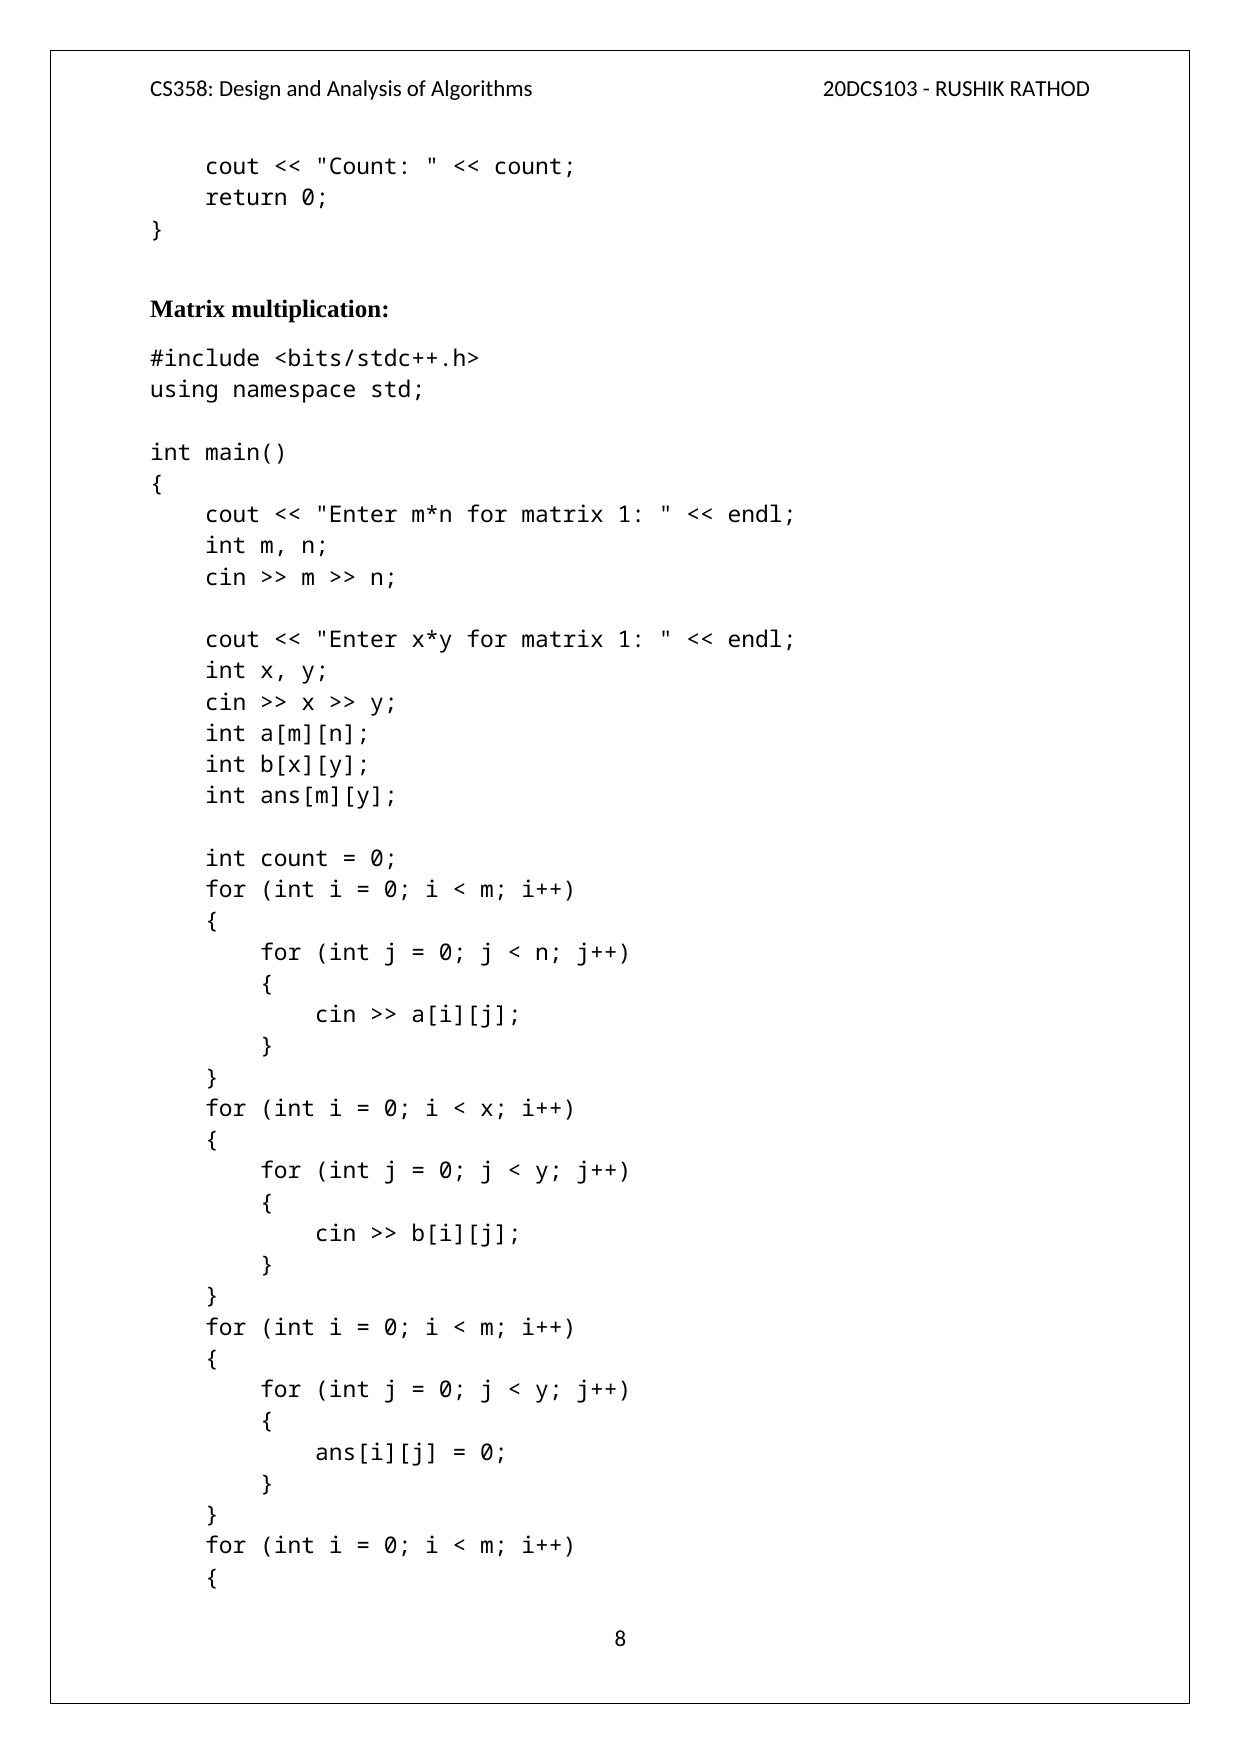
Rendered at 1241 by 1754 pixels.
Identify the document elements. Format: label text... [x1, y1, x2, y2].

text for (int i = 0; i < m; i++) [150, 1311, 1090, 1342]
text { [150, 1561, 1090, 1592]
text int ans[m][y]; [150, 779, 1090, 811]
text for (int j = 0; j < y; j++) [150, 1373, 1090, 1404]
text cout << "Enter m*n for matrix 1: " << endl; [150, 498, 1090, 529]
text } [150, 212, 1090, 244]
text { [150, 1186, 1090, 1217]
text } [150, 1248, 1090, 1279]
text Matrix multiplication: [150, 294, 1090, 323]
text cin >> x >> y; [150, 686, 1090, 717]
text { [150, 967, 1090, 998]
text for (int j = 0; j < n; j++) [150, 936, 1090, 967]
text cin >> b[i][j]; [150, 1217, 1090, 1248]
text #include <bits/stdc++.h> [150, 342, 1090, 373]
text cout << "Count: " << count; [150, 150, 1090, 181]
text int a[m][n]; [150, 717, 1090, 748]
text } [150, 1498, 1090, 1529]
text { [150, 1342, 1090, 1373]
text for (int i = 0; i < m; i++) [150, 1529, 1090, 1561]
text for (int i = 0; i < x; i++) [150, 1092, 1090, 1123]
text int count = 0; [150, 842, 1090, 873]
text for (int i = 0; i < m; i++) [150, 873, 1090, 904]
text } [150, 1279, 1090, 1311]
text int m, n; [150, 529, 1090, 561]
text int main() [150, 436, 1090, 467]
text { [150, 467, 1090, 498]
text } [150, 1061, 1090, 1092]
text int x, y; [150, 654, 1090, 686]
text ans[i][j] = 0; [150, 1436, 1090, 1467]
text { [150, 1123, 1090, 1154]
text } [150, 1467, 1090, 1498]
text int b[x][y]; [150, 748, 1090, 779]
text return 0; [150, 181, 1090, 212]
text using namespace std; [150, 373, 1090, 404]
text cin >> a[i][j]; [150, 998, 1090, 1029]
text cin >> m >> n; [150, 561, 1090, 592]
text cout << "Enter x*y for matrix 1: " << endl; [150, 623, 1090, 654]
text } [150, 1029, 1090, 1061]
text for (int j = 0; j < y; j++) [150, 1154, 1090, 1186]
text { [150, 1404, 1090, 1436]
text { [150, 904, 1090, 936]
